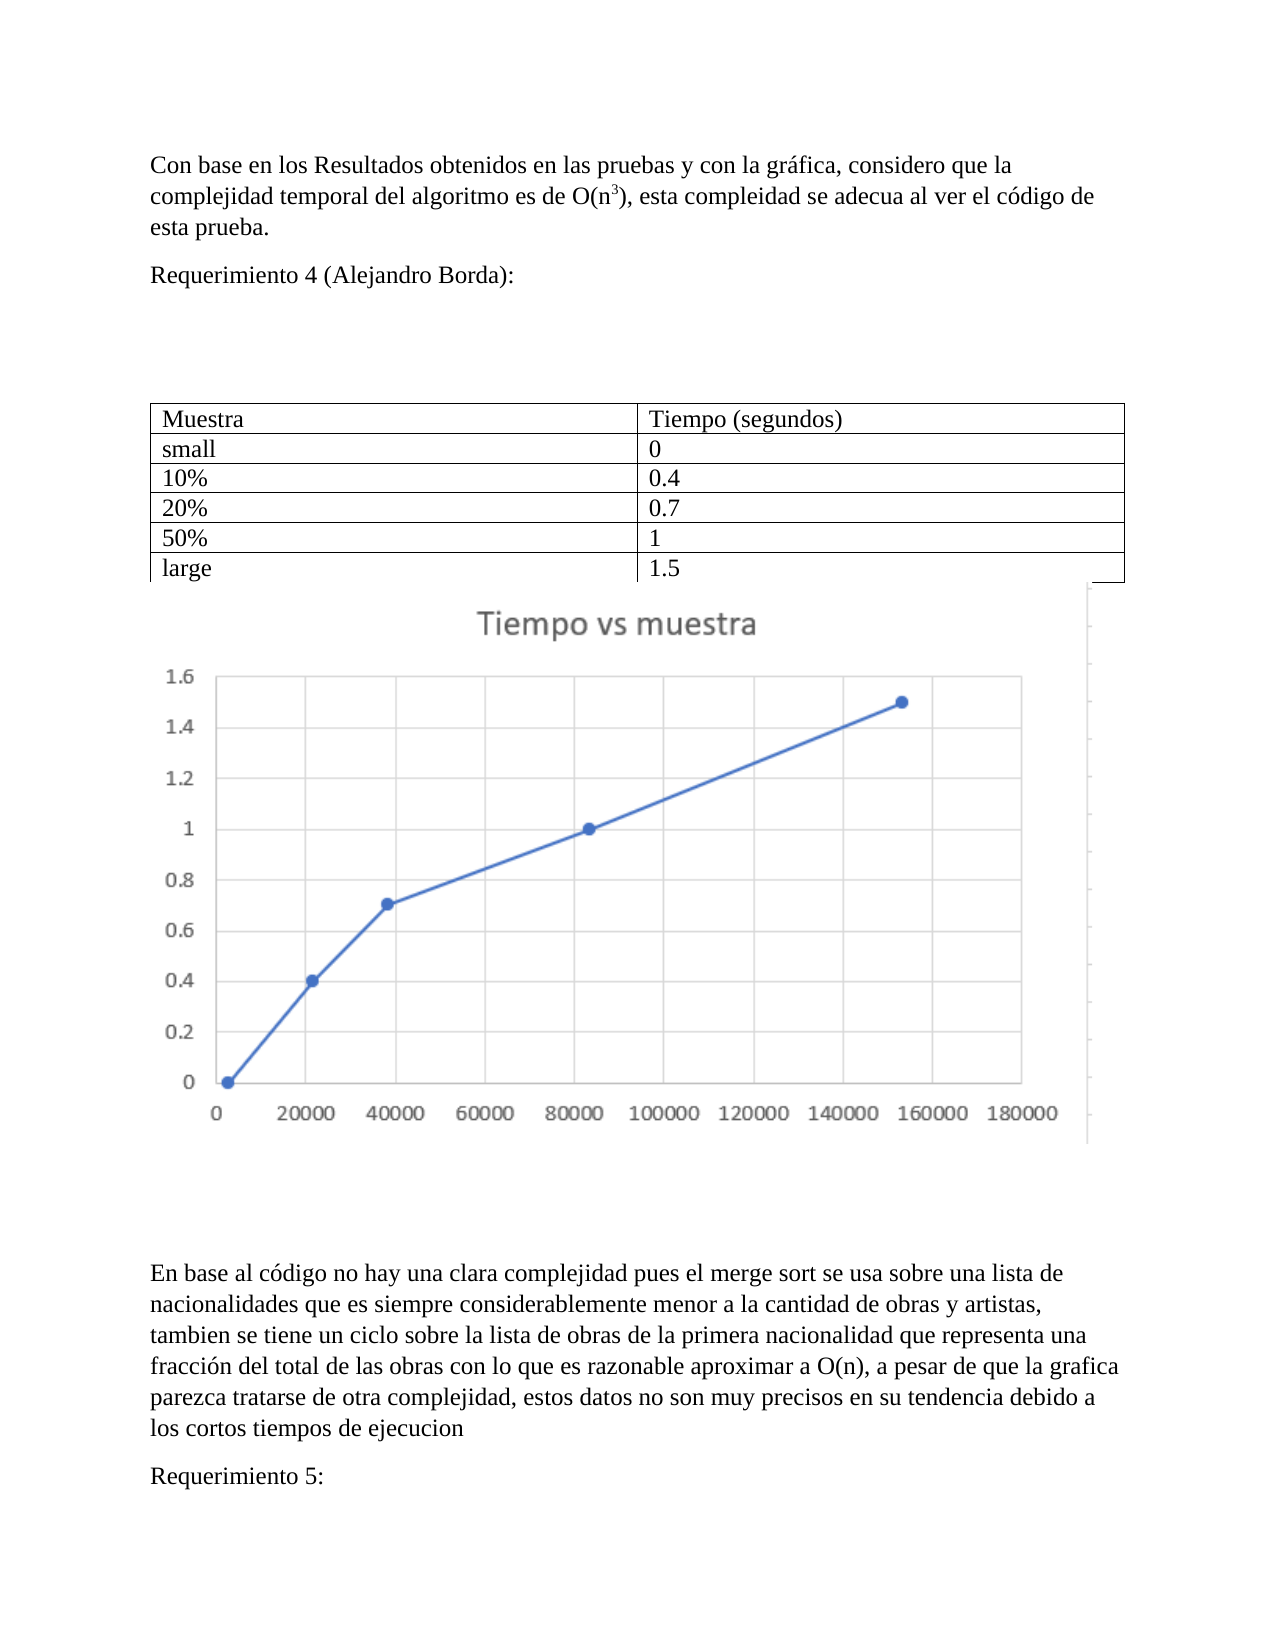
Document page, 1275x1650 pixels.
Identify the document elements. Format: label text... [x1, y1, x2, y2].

table_cell 1 [638, 523, 1124, 552]
text Con base en los Resultados obtenidos en las pruebas y con la gráfica, considero que la complejidad temporal del algoritmo es de O(n3), esta compleidad se adecua al ver el código de esta prueba. [150, 150, 1125, 241]
table_header Muestra [151, 404, 637, 433]
table_header Tiempo (segundos) [638, 404, 1124, 433]
text Requerimiento 5: [150, 1461, 1125, 1489]
table_cell 20% [151, 493, 637, 522]
table_cell small [151, 434, 637, 462]
table_cell 0.7 [638, 493, 1124, 522]
table_cell 50% [151, 523, 637, 552]
table_cell 0 [638, 434, 1124, 462]
text Requerimiento 4 (Alejandro Borda): [150, 260, 1125, 288]
table_cell 0.4 [638, 464, 1124, 492]
table_cell 1.5 [638, 553, 1124, 582]
text En base al código no hay una clara complejidad pues el merge sort se usa sobre una lista de nacionalidades que es siempre considerablemente menor a la cantidad de obras y artistas, tambien se tiene un ciclo sobre la lista de obras de la primera nacionalidad que representa una fracción del total de las obras con lo que es razonable aproximar a O(n), a pesar de que la grafica parezca tratarse de otra complejidad, estos datos no son muy precisos en su tendencia debido a los cortos tiempos de ejecucion [150, 1258, 1125, 1442]
table_cell 10% [151, 464, 637, 492]
picture [150, 582, 1093, 1144]
table_cell large [151, 553, 637, 582]
